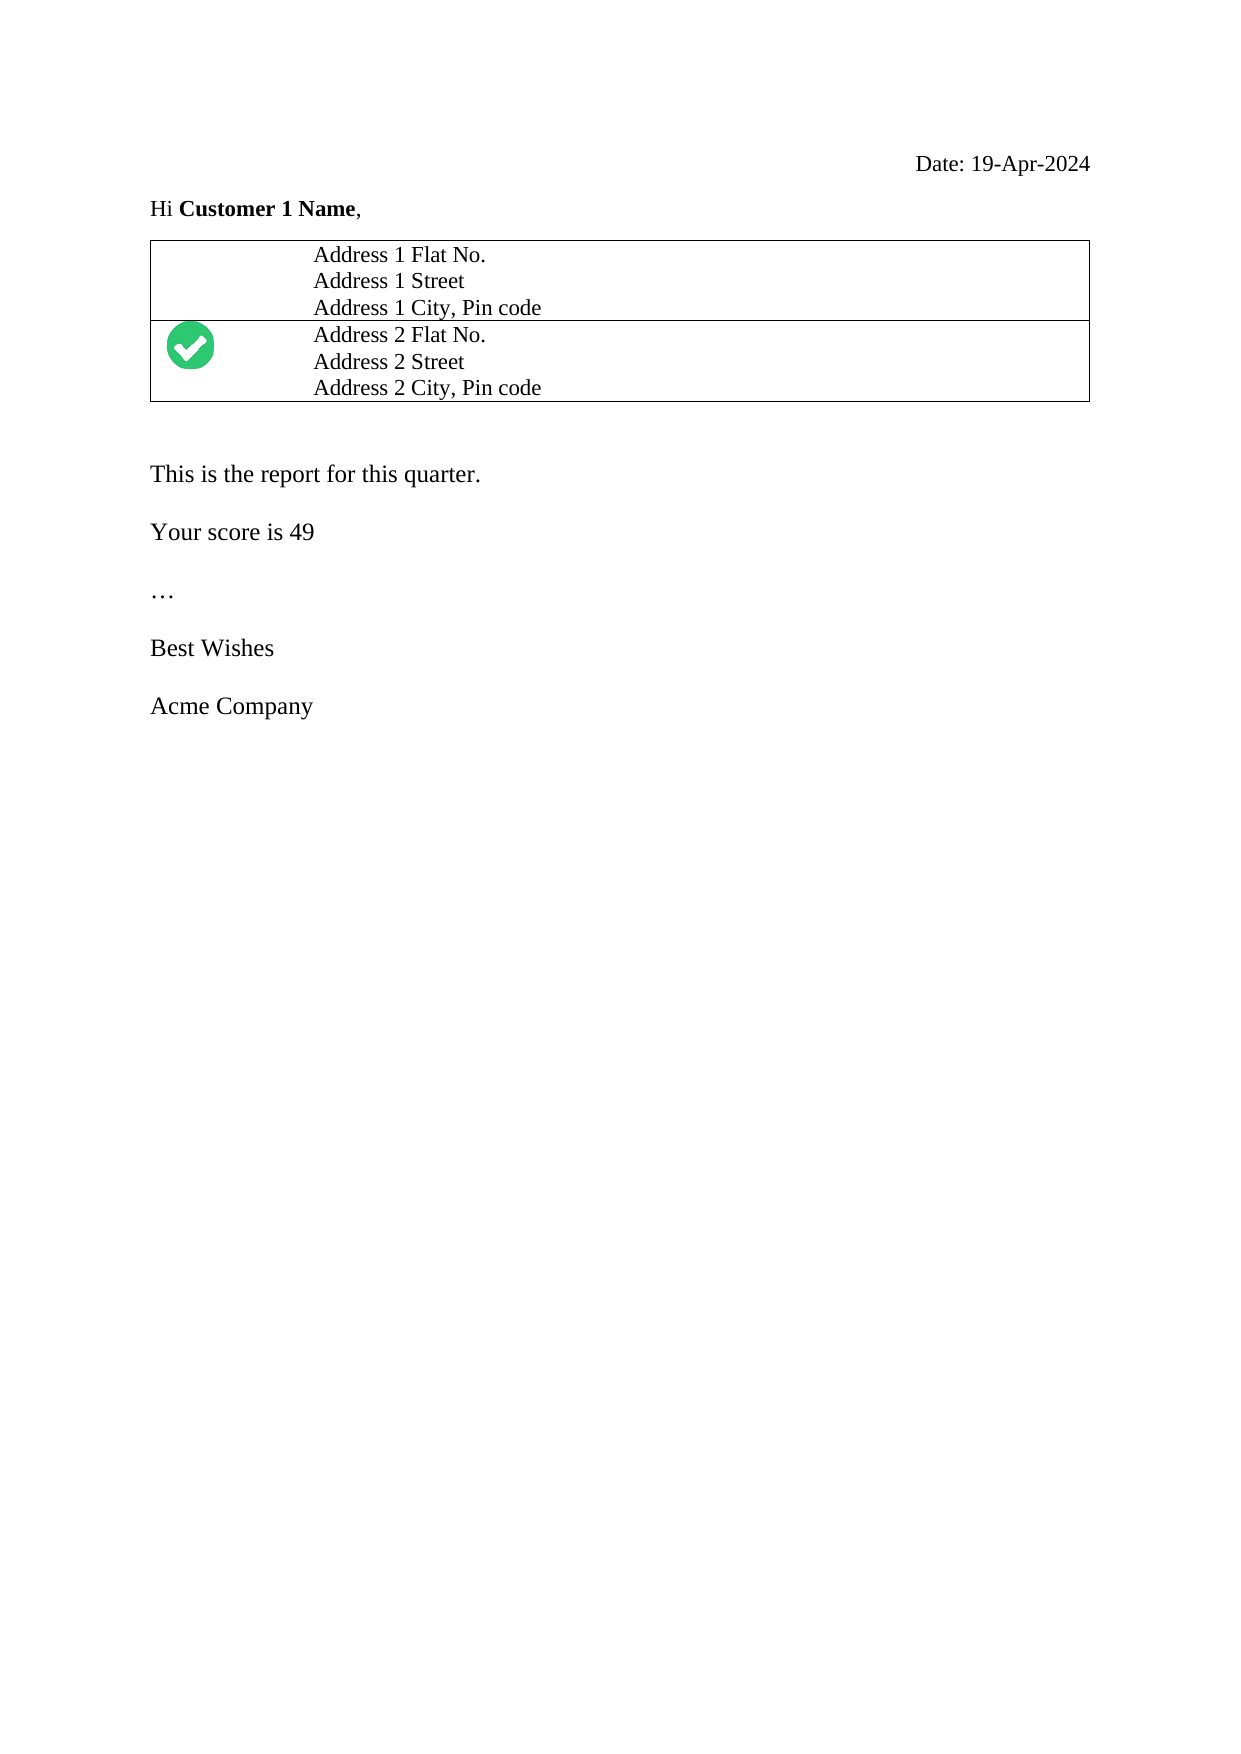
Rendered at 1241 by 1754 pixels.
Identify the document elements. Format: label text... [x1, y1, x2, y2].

text Acme Company [150, 691, 1090, 720]
picture [167, 321, 214, 369]
text Date: 19-Apr-2024 [150, 150, 1090, 176]
text Hi Customer 1 Name, [150, 195, 1090, 221]
text … [150, 575, 1090, 604]
text Best Wishes [150, 633, 1090, 662]
table_cell [151, 321, 291, 401]
table_header [291, 241, 1089, 320]
text This is the report for this quarter. [150, 459, 1090, 488]
text Your score is 49 [150, 517, 1090, 546]
table_cell [291, 321, 1089, 401]
table_header [151, 241, 291, 320]
